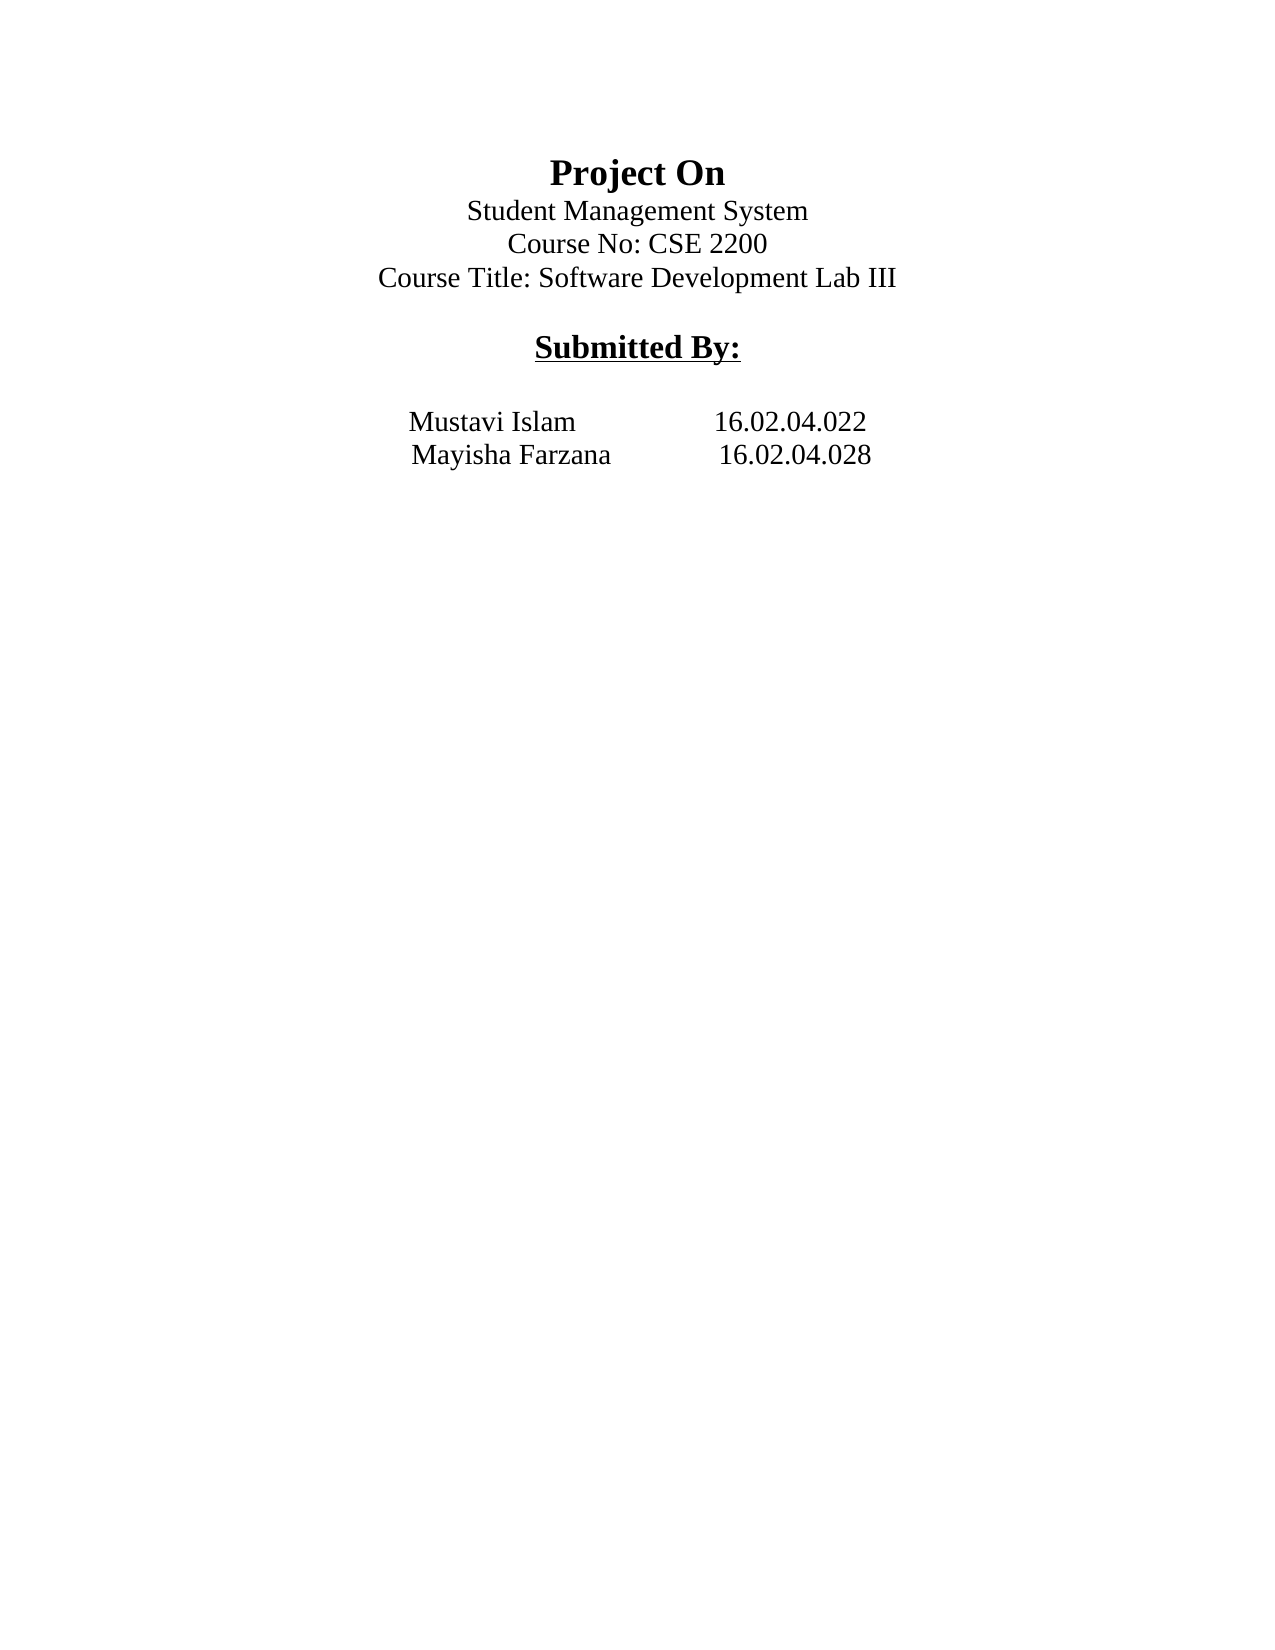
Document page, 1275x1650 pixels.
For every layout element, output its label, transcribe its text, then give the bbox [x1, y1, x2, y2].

text Course Title: Software Development Lab III [150, 260, 1125, 294]
text Course No: CSE 2200 [150, 227, 1125, 260]
text Project On [150, 150, 1125, 193]
text Mustavi Islam 16.02.04.022 [150, 404, 1125, 437]
text Mayisha Farzana 16.02.04.028 [150, 437, 1125, 471]
text Submitted By: [150, 327, 1125, 366]
text Student Management System [150, 193, 1125, 227]
